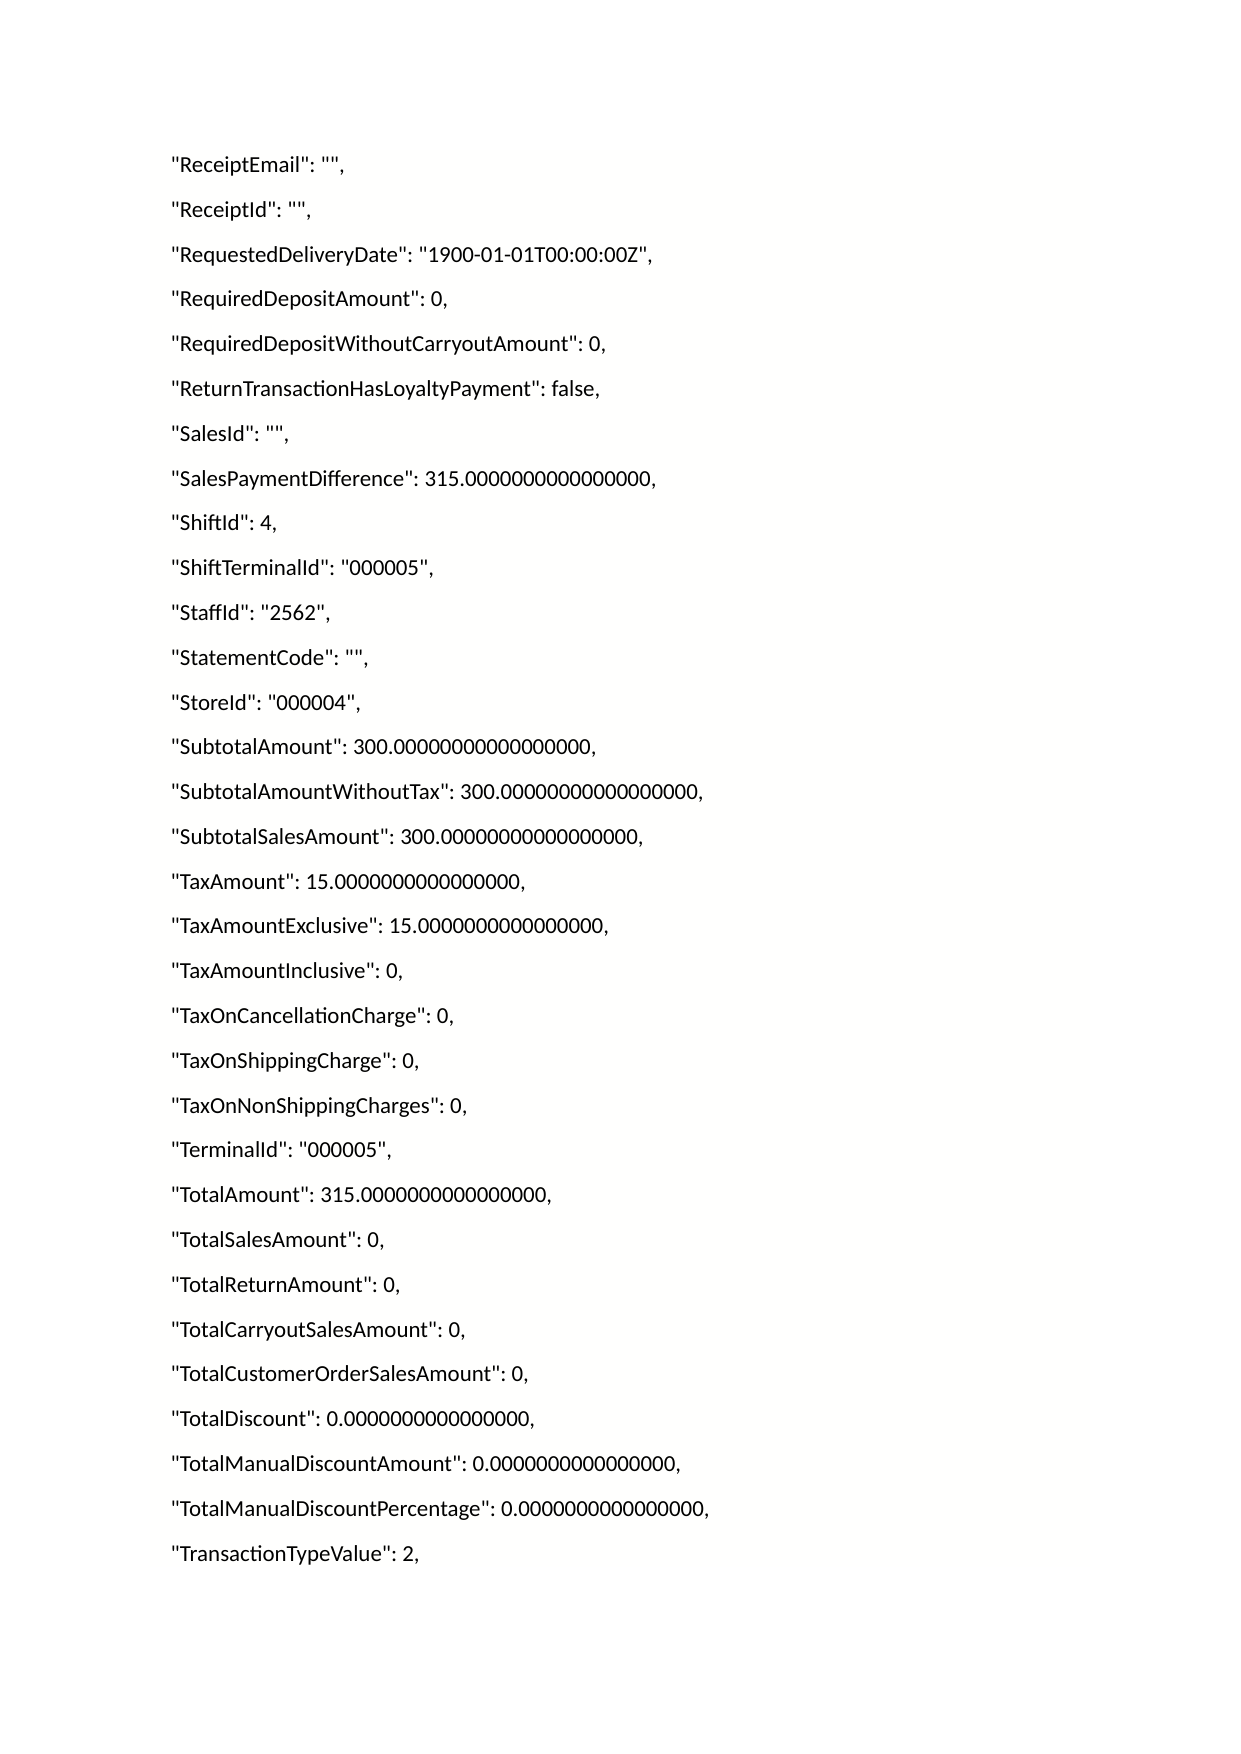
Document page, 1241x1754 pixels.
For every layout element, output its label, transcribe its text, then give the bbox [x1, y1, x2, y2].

text "ReturnTransactionHasLoyaltyPayment": false, [150, 374, 1090, 402]
text "TransactionTypeValue": 2, [150, 1538, 1090, 1567]
text "ShiftTerminalId": "000005", [150, 553, 1090, 581]
text "TaxAmount": 15.0000000000000000, [150, 867, 1090, 895]
text "TotalReturnAmount": 0, [150, 1270, 1090, 1298]
text "ReceiptEmail": "", [150, 150, 1090, 178]
text "StoreId": "000004", [150, 687, 1090, 716]
text "StaffId": "2562", [150, 598, 1090, 626]
text "SalesId": "", [150, 419, 1090, 447]
text "ShiftId": 4, [150, 508, 1090, 536]
text "RequiredDepositAmount": 0, [150, 284, 1090, 312]
text "RequestedDeliveryDate": "1900-01-01T00:00:00Z", [150, 239, 1090, 268]
text "StatementCode": "", [150, 643, 1090, 671]
text "TotalAmount": 315.0000000000000000, [150, 1180, 1090, 1208]
text "TotalCustomerOrderSalesAmount": 0, [150, 1359, 1090, 1387]
text "TotalCarryoutSalesAmount": 0, [150, 1314, 1090, 1343]
text "TotalSalesAmount": 0, [150, 1225, 1090, 1253]
text "TaxOnShippingCharge": 0, [150, 1046, 1090, 1074]
text "RequiredDepositWithoutCarryoutAmount": 0, [150, 329, 1090, 357]
text "TaxOnCancellationCharge": 0, [150, 1001, 1090, 1029]
text "TaxAmountInclusive": 0, [150, 956, 1090, 984]
text "SubtotalAmount": 300.00000000000000000, [150, 732, 1090, 760]
text "TaxOnNonShippingCharges": 0, [150, 1091, 1090, 1119]
text "TotalManualDiscountAmount": 0.0000000000000000, [150, 1449, 1090, 1477]
text "ReceiptId": "", [150, 195, 1090, 223]
text "TerminalId": "000005", [150, 1135, 1090, 1163]
text "SubtotalSalesAmount": 300.00000000000000000, [150, 822, 1090, 850]
text "SalesPaymentDifference": 315.0000000000000000, [150, 463, 1090, 492]
text "TotalDiscount": 0.0000000000000000, [150, 1404, 1090, 1432]
text "SubtotalAmountWithoutTax": 300.00000000000000000, [150, 777, 1090, 805]
text "TotalManualDiscountPercentage": 0.0000000000000000, [150, 1494, 1090, 1522]
text "TaxAmountExclusive": 15.0000000000000000, [150, 911, 1090, 939]
